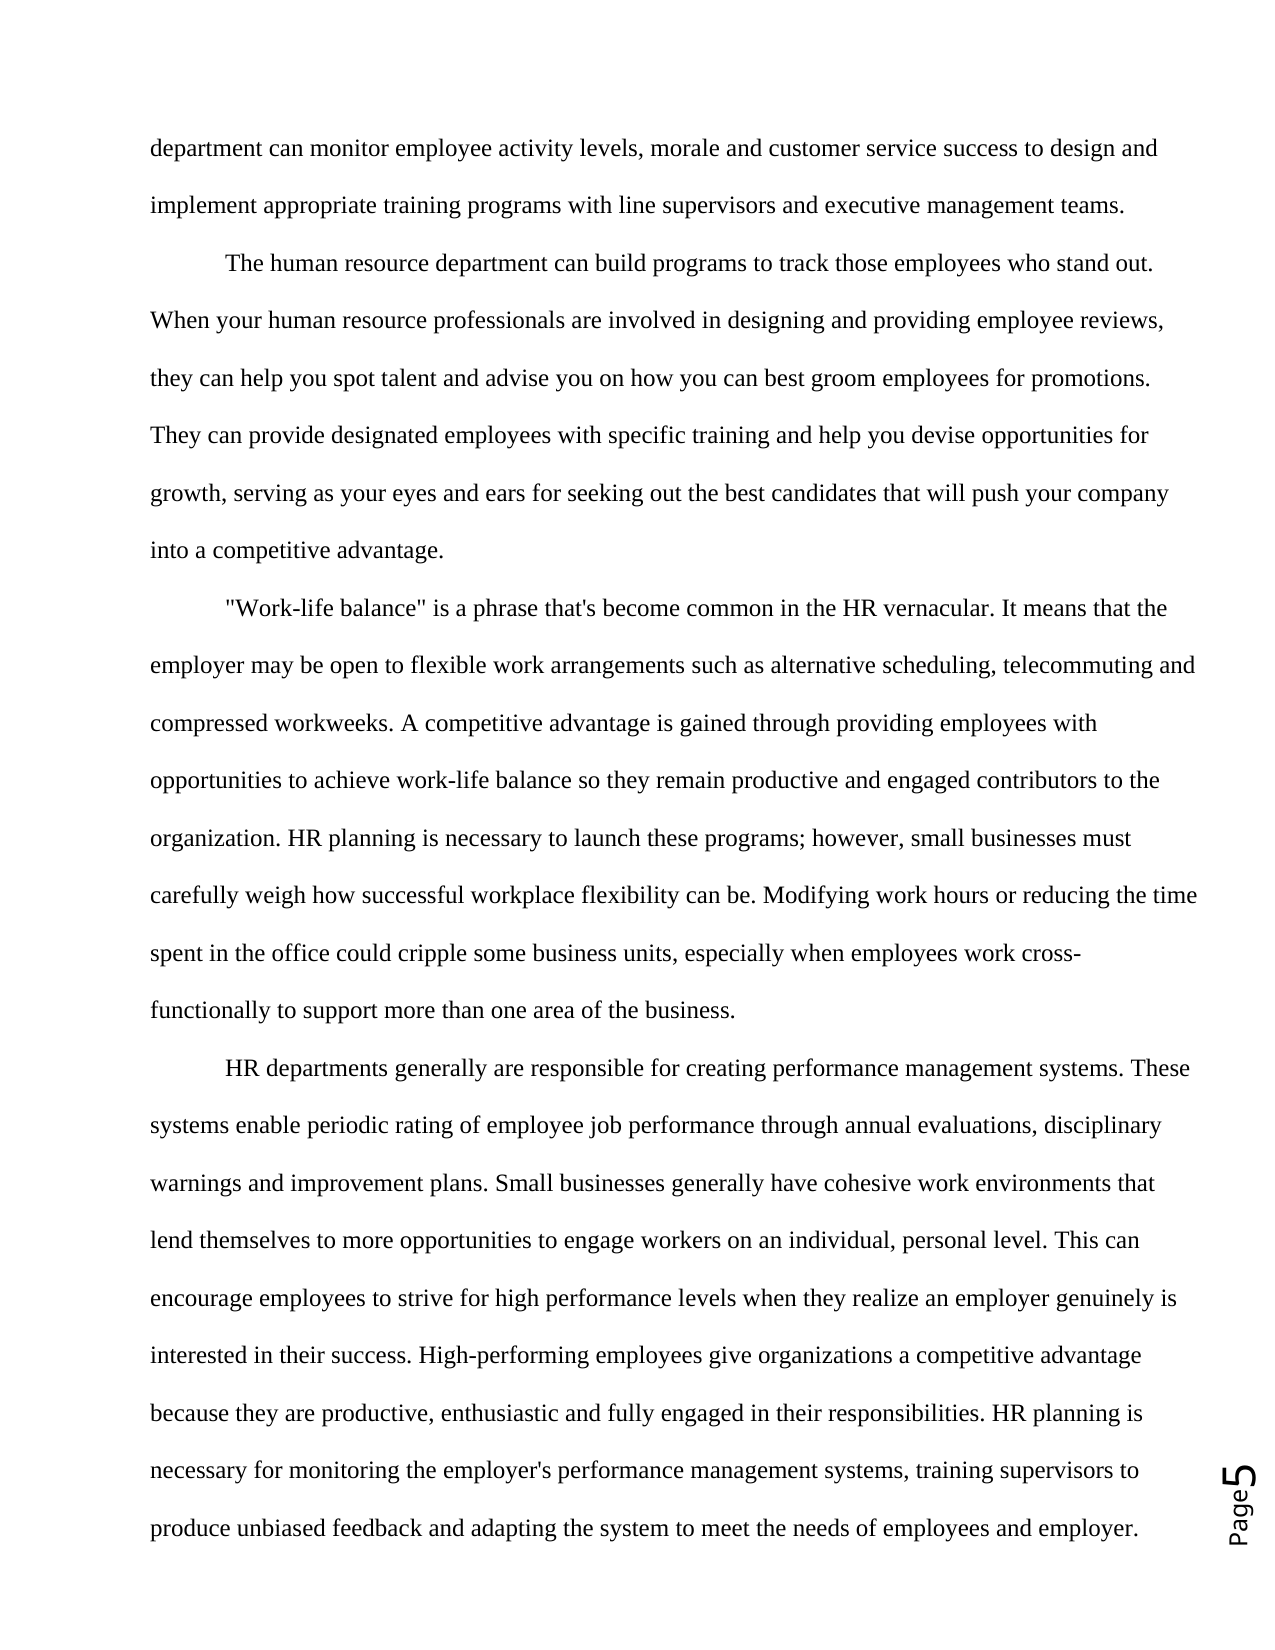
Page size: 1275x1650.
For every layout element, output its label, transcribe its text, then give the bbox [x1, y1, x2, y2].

list HR departments generally are responsible for creating performance management systems. These systems enable periodic rating of employee job performance through annual evaluations, disciplinary warnings and improvement plans. Small businesses generally have cohesive work environments that lend themselves to more opportunities to engage workers on an individual, personal level. This can encourage employees to strive for high performance levels when they realize an employer genuinely is interested in their success. High-performing employees give organizations a competitive advantage because they are productive, enthusiastic and fully engaged in their responsibilities. HR planning is necessary for monitoring the employer's performance management systems, training supervisors to produce unbiased feedback and adapting the system to meet the needs of employees and employer. [150, 1053, 1200, 1542]
list The human resource department can build programs to track those employees who stand out. When your human resource professionals are involved in designing and providing employee reviews, they can help you spot talent and advise you on how you can best groom employees for promotions. They can provide designated employees with specific training and help you devise opportunities for growth, serving as your eyes and ears for seeking out the best candidates that will push your company into a competitive advantage. [150, 248, 1200, 564]
list "Work-life balance" is a phrase that's become common in the HR vernacular. It means that the employer may be open to flexible work arrangements such as alternative scheduling, telecommuting and compressed workweeks. A competitive advantage is gained through providing employees with opportunities to achieve work-life balance so they remain productive and engaged contributors to the organization. HR planning is necessary to launch these programs; however, small businesses must carefully weigh how successful workplace flexibility can be. Modifying work hours or reducing the time spent in the office could cripple some business units, especially when employees work cross-functionally to support more than one area of the business. [150, 593, 1200, 1024]
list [150, 133, 1200, 219]
